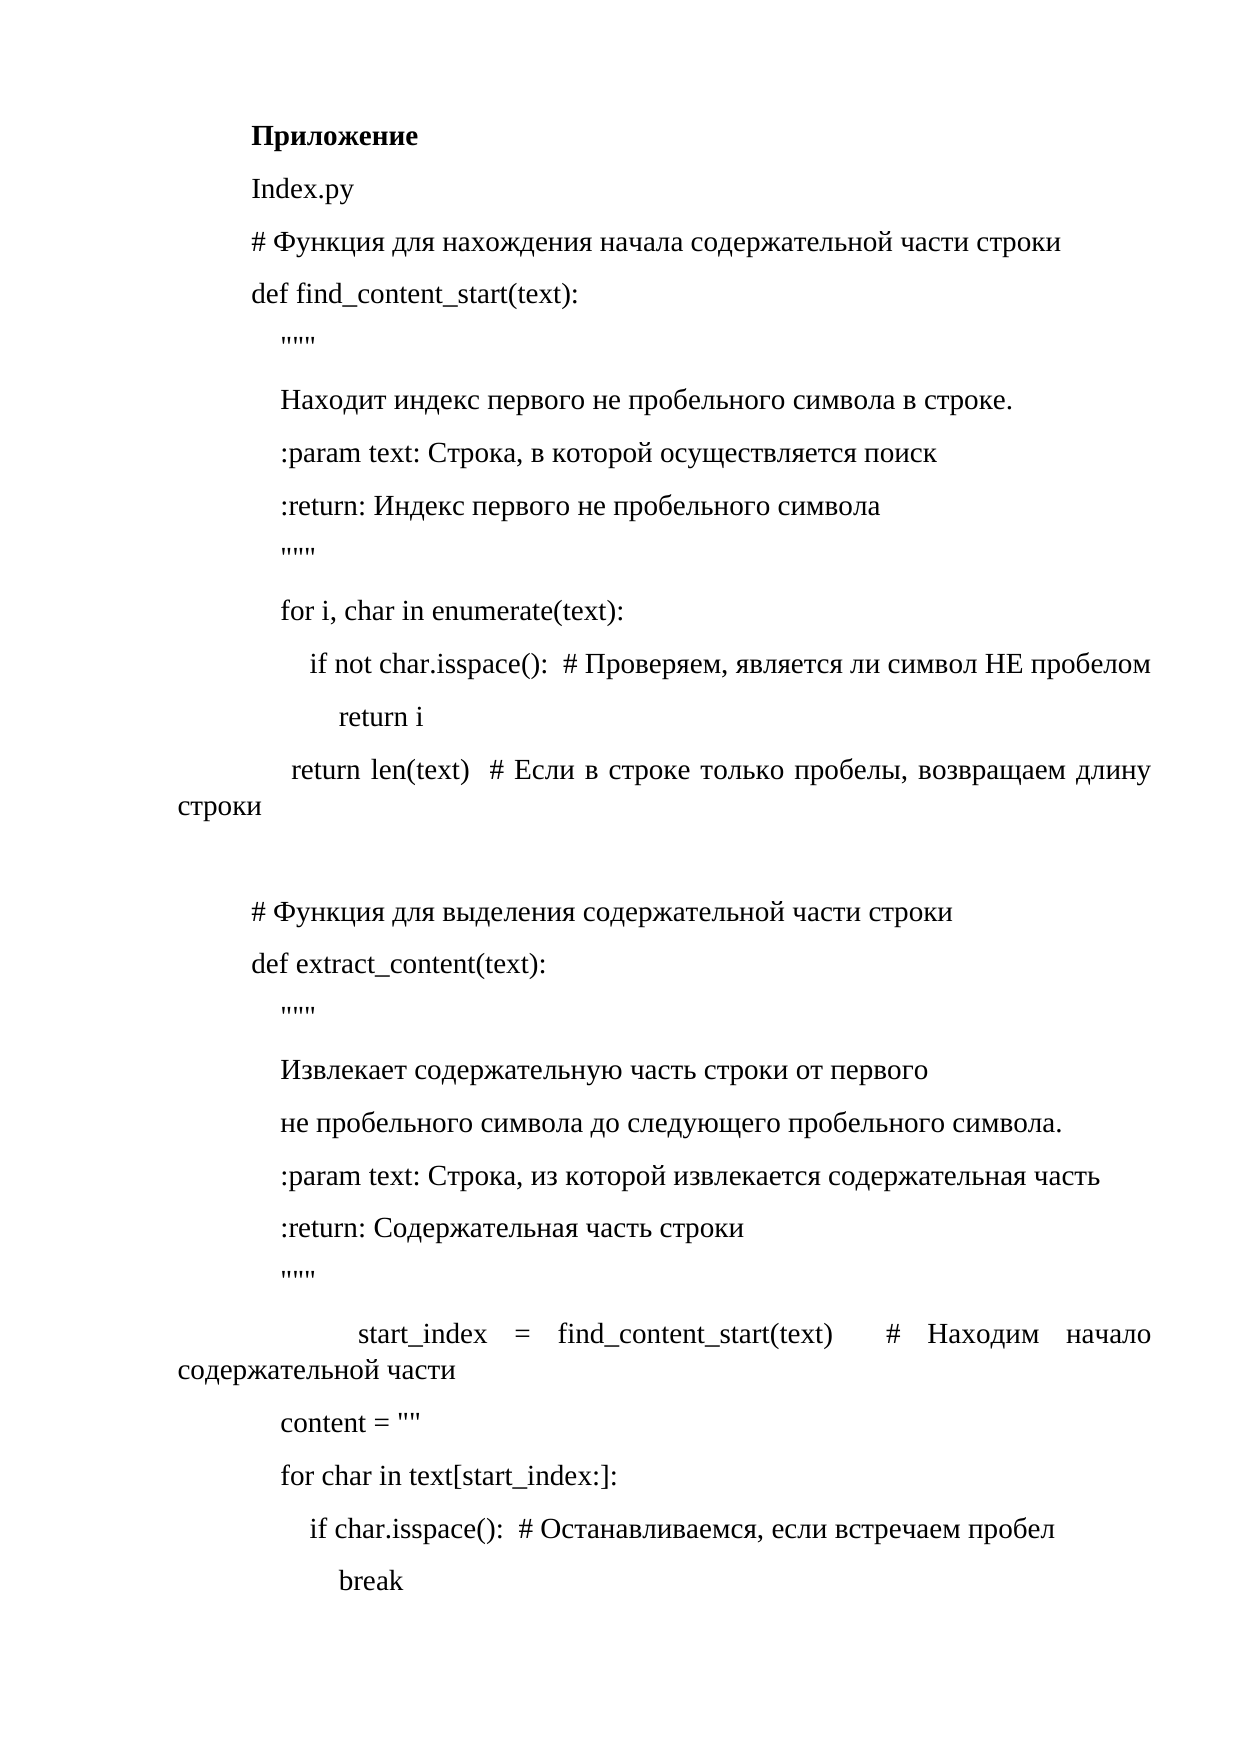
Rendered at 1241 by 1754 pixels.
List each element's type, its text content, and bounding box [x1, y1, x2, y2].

text start_index = find_content_start(text) # Находим начало содержательной части [177, 1316, 1152, 1386]
text :return: Индекс первого не пробельного символа [177, 488, 1152, 521]
text break [177, 1563, 1152, 1597]
text return i [177, 699, 1152, 733]
text Приложение [177, 118, 1152, 152]
text Извлекает содержательную часть строки от первого [177, 1052, 1152, 1086]
text """ [177, 329, 1152, 363]
text def extract_content(text): [177, 946, 1152, 980]
text Находит индекс первого не пробельного символа в строке. [177, 382, 1152, 416]
text return len(text) # Если в строке только пробелы, возвращаем длину строки [177, 752, 1152, 822]
text :return: Содержательная часть строки [177, 1211, 1152, 1244]
text """ [177, 541, 1152, 574]
text # Функция для выделения содержательной части строки [177, 894, 1152, 927]
text # Функция для нахождения начала содержательной части строки [177, 224, 1152, 257]
text for char in text[start_index:]: [177, 1458, 1152, 1491]
text if char.isspace(): # Останавливаемся, если встречаем пробел [177, 1511, 1152, 1544]
text :param text: Строка, в которой осуществляется поиск [177, 435, 1152, 468]
text if not char.isspace(): # Проверяем, является ли символ НЕ пробелом [177, 646, 1152, 680]
text """ [177, 999, 1152, 1033]
text content = "" [177, 1405, 1152, 1439]
text for i, char in enumerate(text): [177, 593, 1152, 627]
text Index.py [177, 171, 1152, 204]
text def find_content_start(text): [177, 277, 1152, 310]
text """ [177, 1263, 1152, 1297]
text не пробельного символа до следующего пробельного символа. [177, 1105, 1152, 1138]
text :param text: Строка, из которой извлекается содержательная часть [177, 1158, 1152, 1191]
